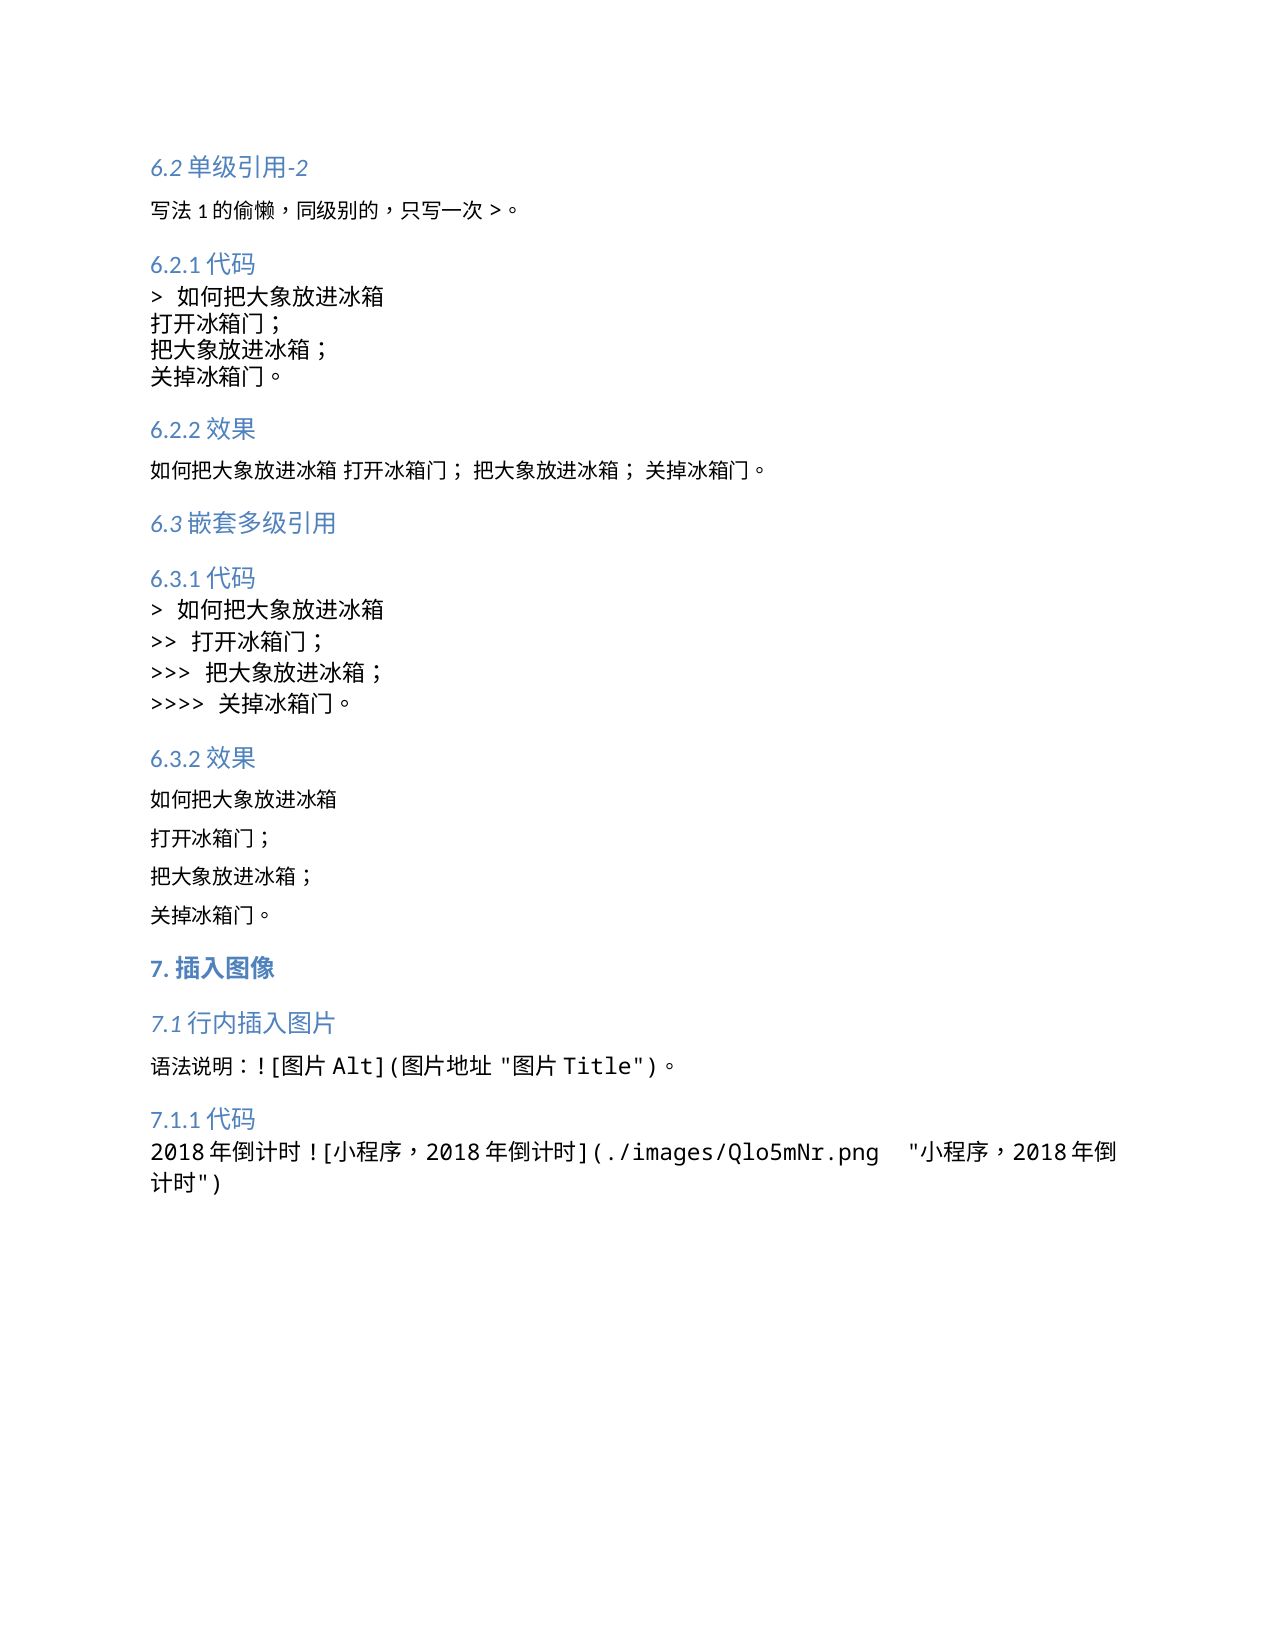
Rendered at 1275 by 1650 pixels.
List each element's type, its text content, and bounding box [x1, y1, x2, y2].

subtitle 7.1.1 代码 [150, 1102, 1125, 1136]
subtitle 6.2 单级引用-2 [150, 150, 1125, 184]
text 打开冰箱门； [150, 824, 1125, 852]
subtitle 6.2.1 代码 [150, 247, 1125, 281]
subtitle 6.3.2 效果 [150, 740, 1125, 774]
text 关掉冰箱门。 [150, 901, 1125, 930]
text > 如何把大象放进冰箱 >> 打开冰箱门； >>> 把大象放进冰箱； >>>> 关掉冰箱门。 [150, 594, 1125, 719]
subtitle 7.1 行内插入图片 [150, 1006, 1125, 1039]
text 如何把大象放进冰箱 打开冰箱门； 把大象放进冰箱； 关掉冰箱门。 [150, 456, 1125, 485]
text 把大象放进冰箱； [150, 862, 1125, 891]
subtitle 6.2.2 效果 [150, 412, 1125, 446]
subtitle 6.3.1 代码 [150, 560, 1125, 594]
subtitle 6.3 嵌套多级引用 [150, 506, 1125, 539]
text 语法说明：![图片Alt](图片地址 "图片Title")。 [150, 1050, 1125, 1081]
text 2018年倒计时 ![小程序，2018年倒计时](./images/Qlo5mNr.png "小程序，2018年倒计时") [150, 1136, 1125, 1199]
text 如何把大象放进冰箱 [150, 785, 1125, 813]
subtitle 7. 插入图像 [150, 951, 1125, 985]
text > 如何把大象放进冰箱 打开冰箱门； 把大象放进冰箱； 关掉冰箱门。 [150, 281, 1125, 391]
text 写法 1 的偷懒，同级别的，只写一次 >。 [150, 194, 1125, 226]
